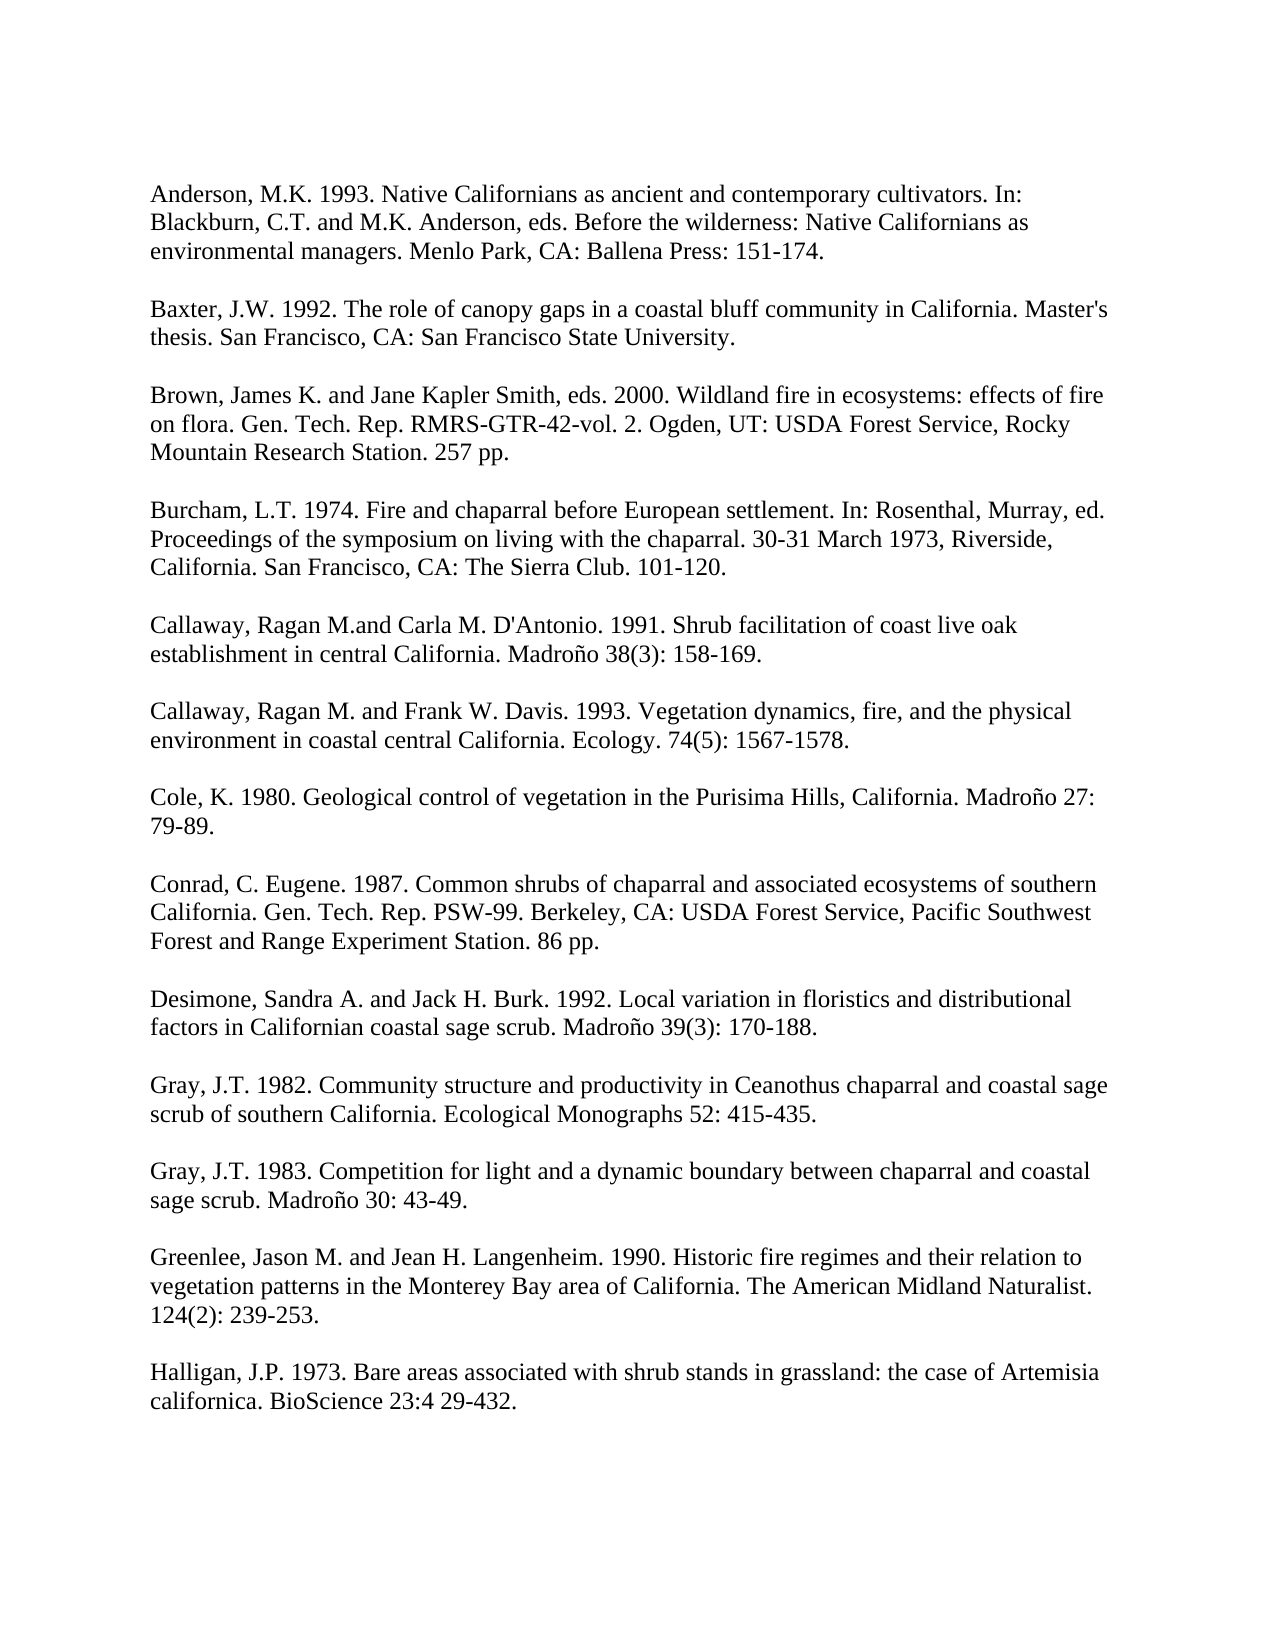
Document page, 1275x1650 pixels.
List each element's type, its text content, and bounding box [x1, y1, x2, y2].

text Callaway, Ragan M. and Frank W. Davis. 1993. Vegetation dynamics, fire, and the physical environment in coastal central California. Ecology. 74(5): 1567-1578. [150, 696, 1125, 754]
text Conrad, C. Eugene. 1987. Common shrubs of chaparral and associated ecosystems of southern California. Gen. Tech. Rep. PSW-99. Berkeley, CA: USDA Forest Service, Pacific Southwest Forest and Range Experiment Station. 86 pp. [150, 869, 1125, 955]
text Gray, J.T. 1983. Competition for light and a dynamic boundary between chaparral and coastal sage scrub. Madroño 30: 43-49. [150, 1156, 1125, 1214]
text Cole, K. 1980. Geological control of vegetation in the Purisima Hills, California. Madroño 27: 79-89. [150, 782, 1125, 840]
text Brown, James K. and Jane Kapler Smith, eds. 2000. Wildland fire in ecosystems: effects of fire on flora. Gen. Tech. Rep. RMRS-GTR-42-vol. 2. Ogden, UT: USDA Forest Service, Rocky Mountain Research Station. 257 pp. [150, 380, 1125, 466]
text Greenlee, Jason M. and Jean H. Langenheim. 1990. Historic fire regimes and their relation to vegetation patterns in the Monterey Bay area of California. The American Midland Naturalist. 124(2): 239-253. [150, 1242, 1125, 1329]
text Halligan, J.P. 1973. Bare areas associated with shrub stands in grassland: the case of Artemisia californica. BioScience 23:4 29-432. [150, 1357, 1125, 1415]
text Desimone, Sandra A. and Jack H. Burk. 1992. Local variation in floristics and distributional factors in Californian coastal sage scrub. Madroño 39(3): 170-188. [150, 984, 1125, 1041]
text Burcham, L.T. 1974. Fire and chaparral before European settlement. In: Rosenthal, Murray, ed. Proceedings of the symposium on living with the chaparral. 30-31 March 1973, Riverside, California. San Francisco, CA: The Sierra Club. 101-120. [150, 495, 1125, 581]
text Baxter, J.W. 1992. The role of canopy gaps in a coastal bluff community in California. Master's thesis. San Francisco, CA: San Francisco State University. [150, 294, 1125, 351]
text Callaway, Ragan M.and Carla M. D'Antonio. 1991. Shrub facilitation of coast live oak establishment in central California. Madroño 38(3): 158-169. [150, 610, 1125, 667]
text Gray, J.T. 1982. Community structure and productivity in Ceanothus chaparral and coastal sage scrub of southern California. Ecological Monographs 52: 415-435. [150, 1070, 1125, 1127]
text Anderson, M.K. 1993. Native Californians as ancient and contemporary cultivators. In: Blackburn, C.T. and M.K. Anderson, eds. Before the wilderness: Native Californians as environmental managers. Menlo Park, CA: Ballena Press: 151-174. [150, 179, 1125, 265]
